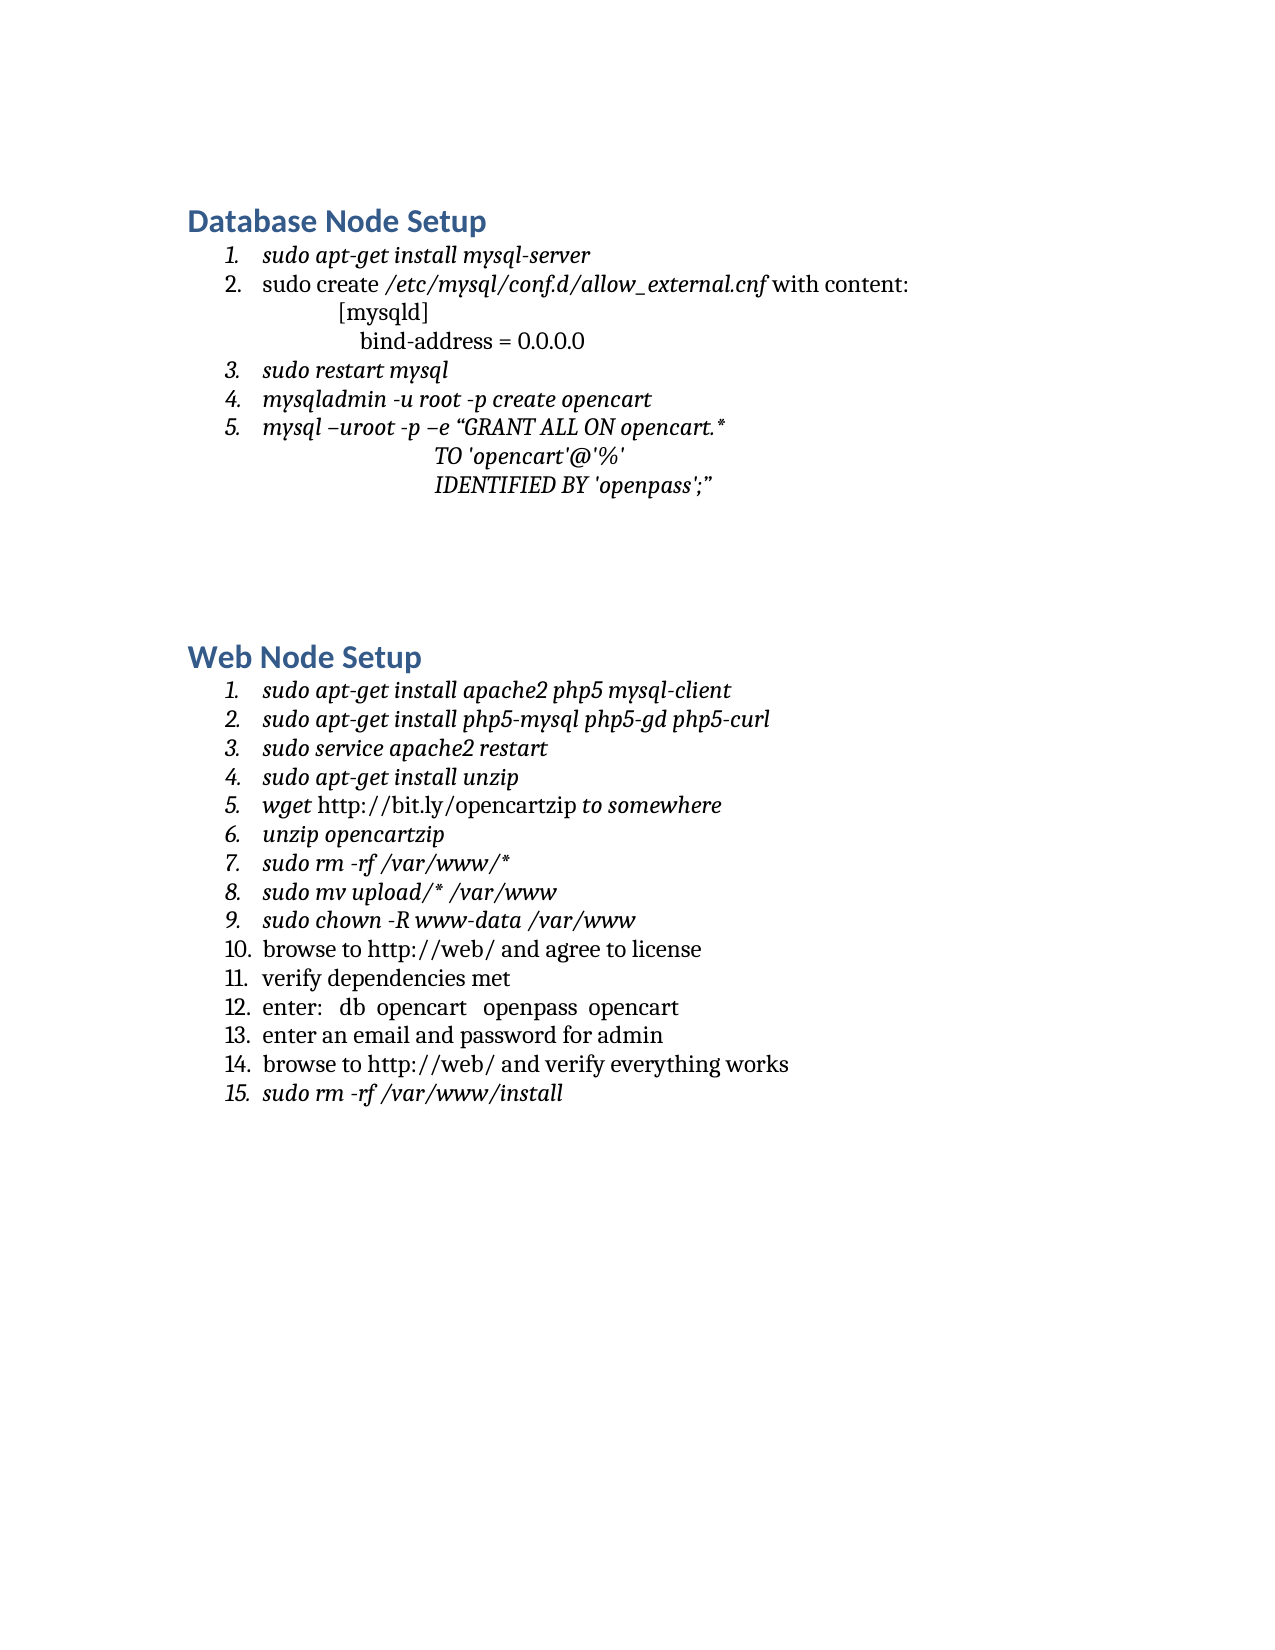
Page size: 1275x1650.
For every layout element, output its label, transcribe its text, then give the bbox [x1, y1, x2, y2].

list enter: db opencart openpass opencart [225, 993, 1087, 1021]
list sudo apt-get install unzip [225, 763, 1087, 791]
list unzip opencartzip [225, 820, 1087, 849]
list browse to http://web/ and agree to license [225, 935, 1087, 964]
list enter an email and password for admin [225, 1021, 1087, 1050]
text TO 'opencart'@'%' [412, 442, 1087, 471]
list sudo rm -rf /var/www/* [225, 849, 1087, 878]
list verify dependencies met [225, 964, 1087, 993]
list mysqladmin -u root -p create opencart [225, 384, 1087, 413]
text [mysqld] [337, 298, 1087, 327]
list sudo chown -R www-data /var/www [225, 906, 1087, 935]
list sudo create /etc/mysql/conf.d/allow_external.cnf with content: [225, 269, 1087, 298]
text bind-address = 0.0.0.0 [337, 327, 1087, 356]
text IDENTIFIED BY 'openpass';” [337, 471, 1087, 499]
list sudo apt-get install apache2 php5 mysql-client [225, 676, 1087, 705]
list browse to http://web/ and verify everything works [225, 1050, 1087, 1079]
list wget http://bit.ly/opencartzip to somewhere [225, 791, 1087, 820]
subtitle Database Node Setup [187, 200, 1087, 241]
list sudo rm -rf /var/www/install [225, 1079, 1087, 1108]
list sudo restart mysql [225, 356, 1087, 384]
list sudo apt-get install mysql-server [225, 241, 1087, 269]
list sudo service apache2 restart [225, 734, 1087, 763]
list mysql –uroot -p –e “GRANT ALL ON opencart.* [225, 413, 1087, 442]
list sudo apt-get install php5-mysql php5-gd php5-curl [225, 705, 1087, 734]
list sudo mv upload/* /var/www [225, 878, 1087, 906]
subtitle Web Node Setup [187, 636, 1087, 676]
